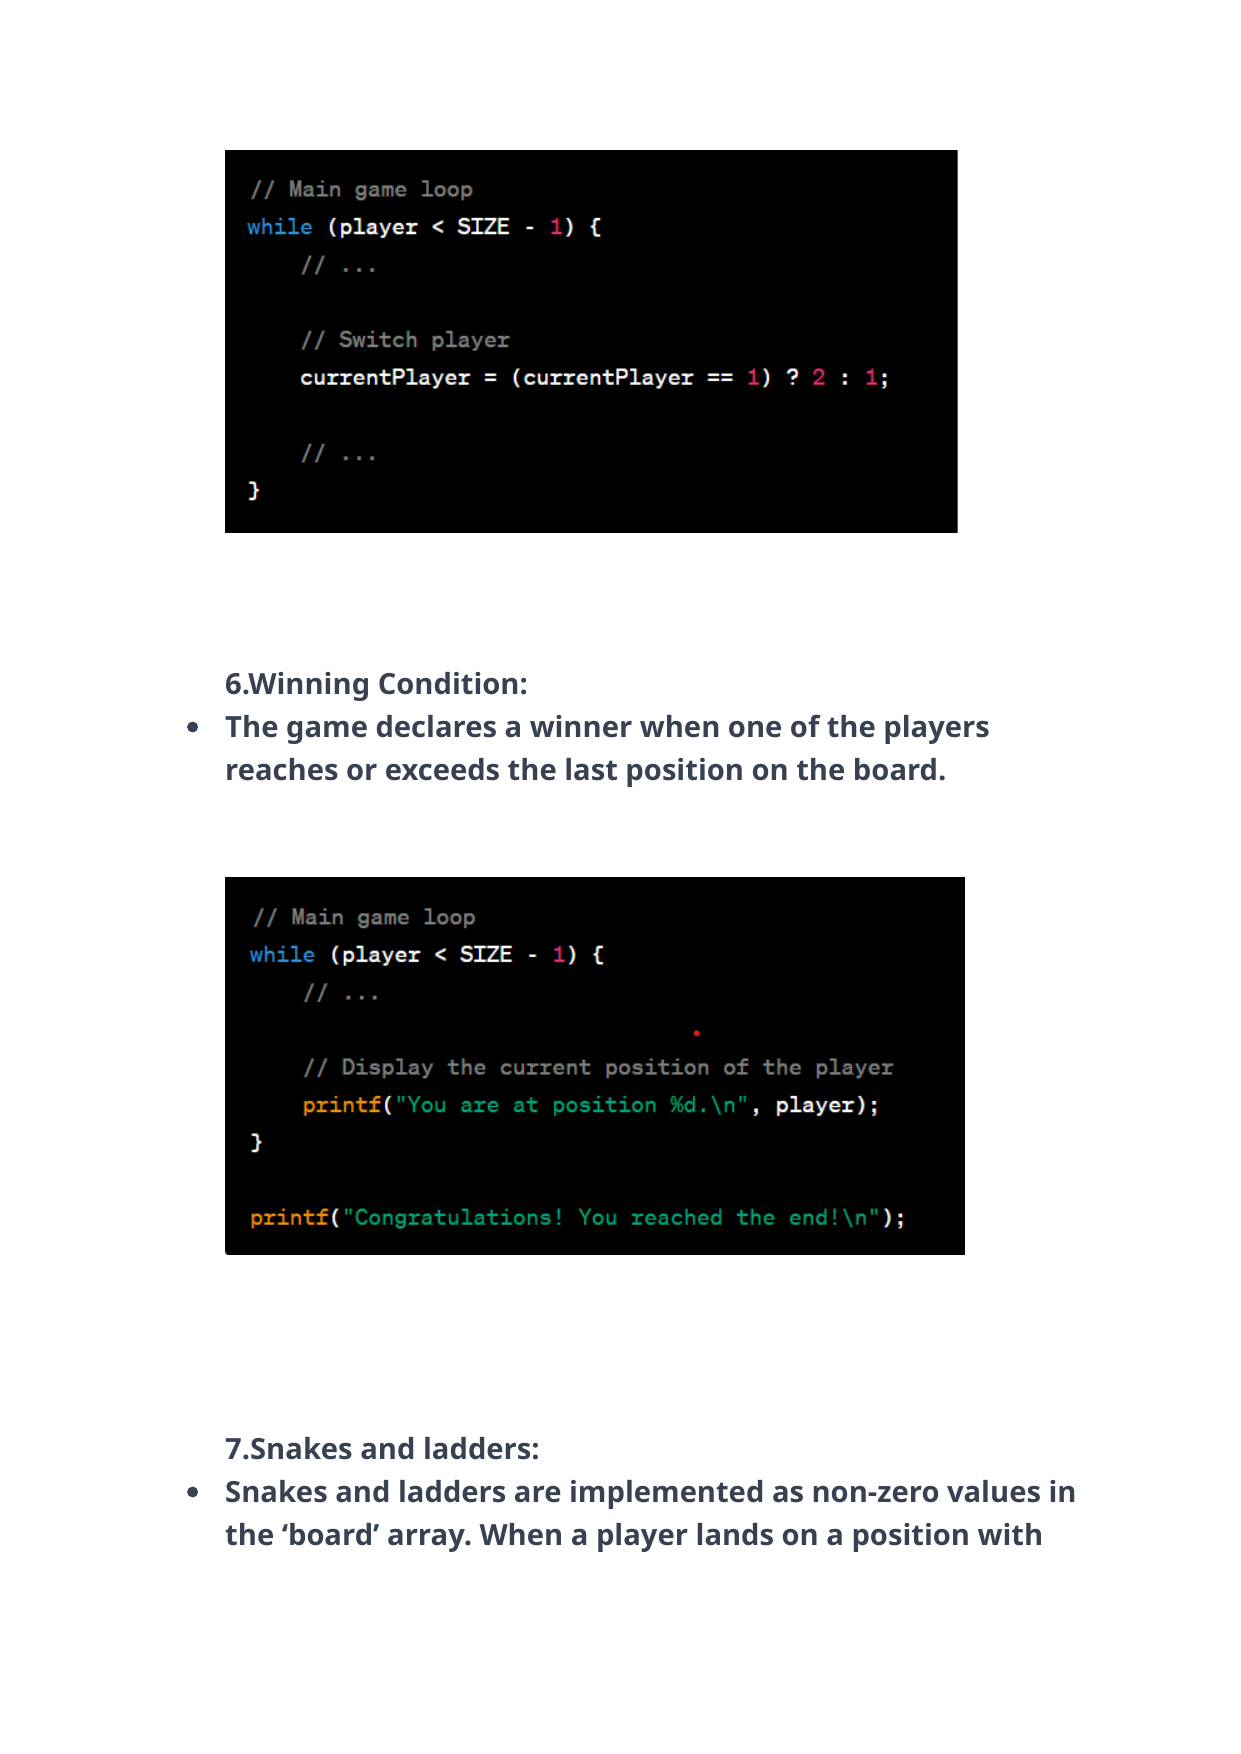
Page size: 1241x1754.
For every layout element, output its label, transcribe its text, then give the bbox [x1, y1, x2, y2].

list 7.Snakes and ladders: [225, 1428, 1090, 1468]
picture [225, 877, 965, 1255]
picture [225, 150, 958, 533]
list 6.Winning Condition: [225, 663, 1090, 703]
list The game declares a winner when one of the players reaches or exceeds the last position on the board. [187, 706, 1090, 788]
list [187, 1471, 1090, 1553]
